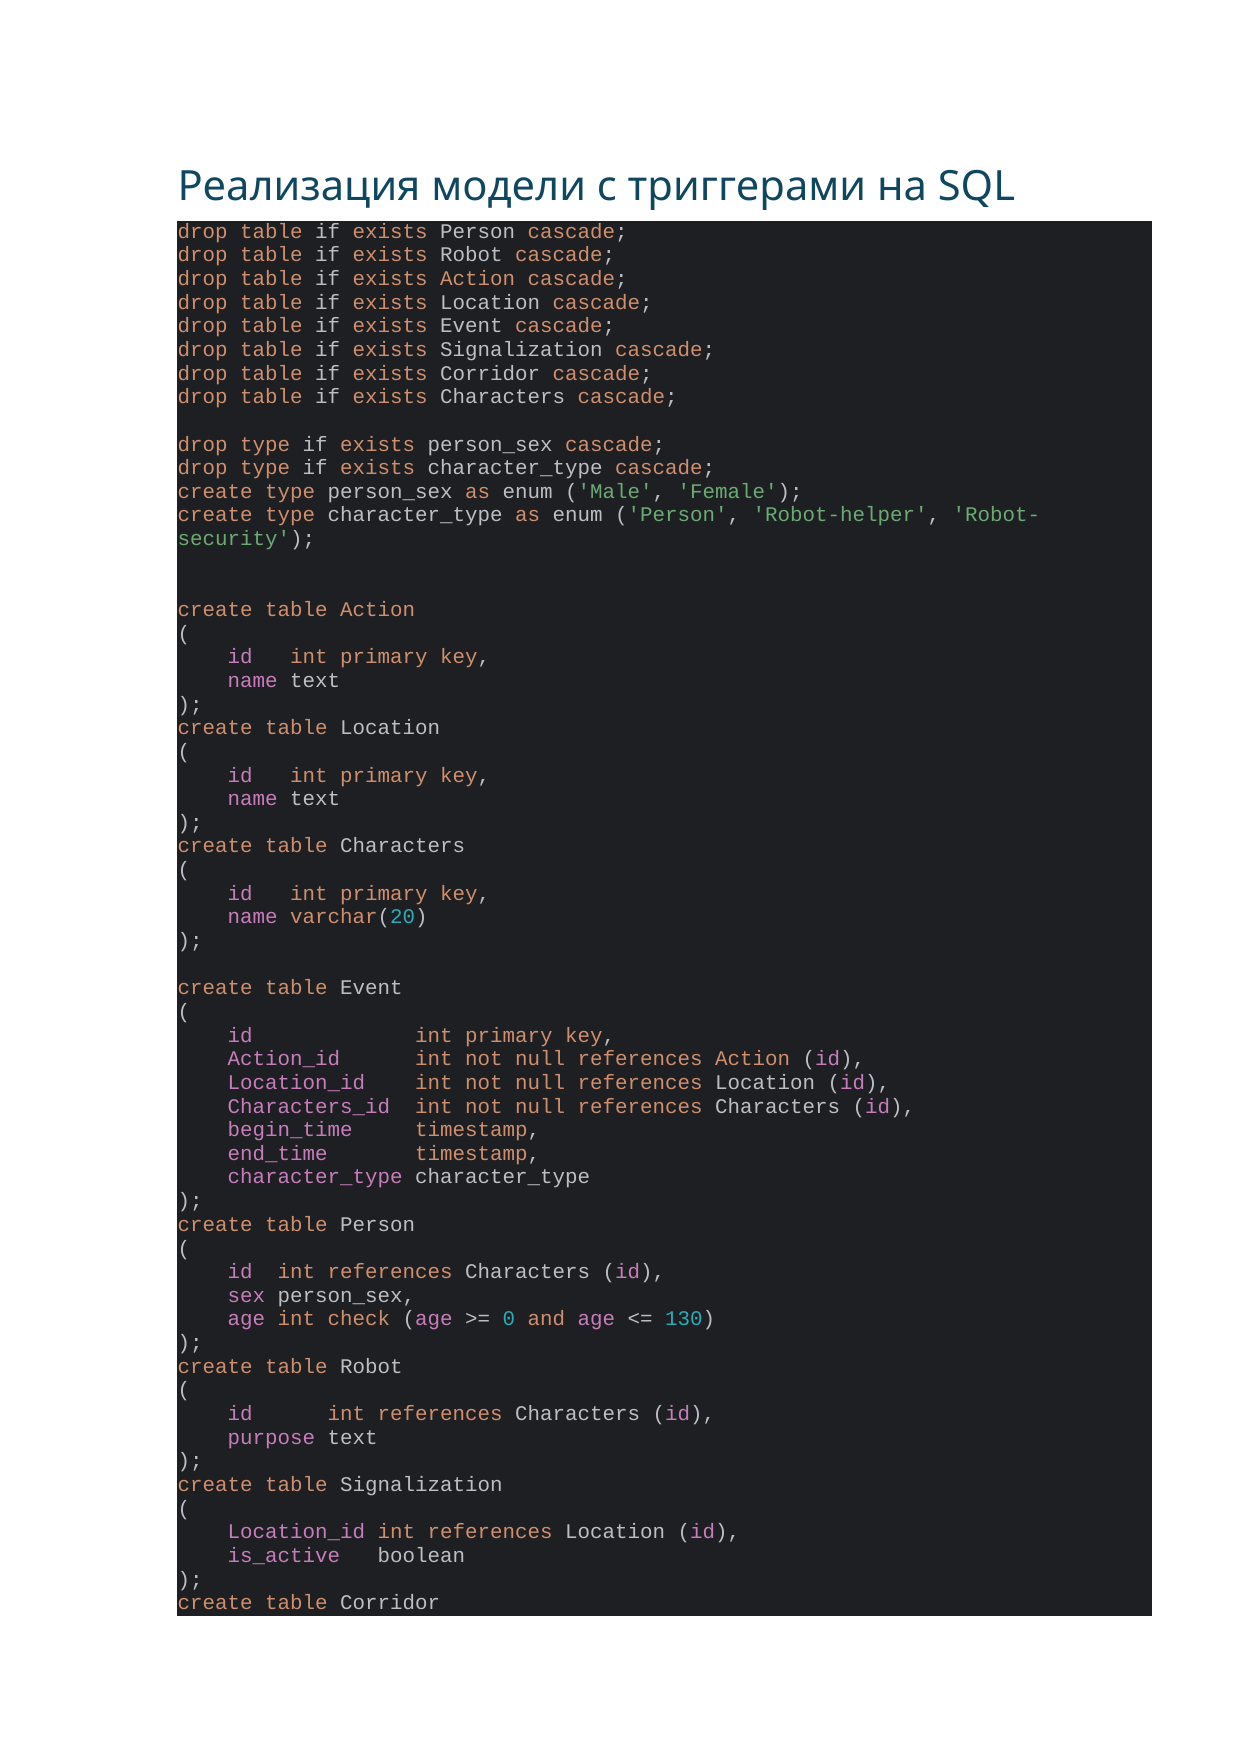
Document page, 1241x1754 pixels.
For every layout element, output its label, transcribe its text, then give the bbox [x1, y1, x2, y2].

subtitle Реализация модели с триггерами на SQL [177, 156, 1152, 212]
